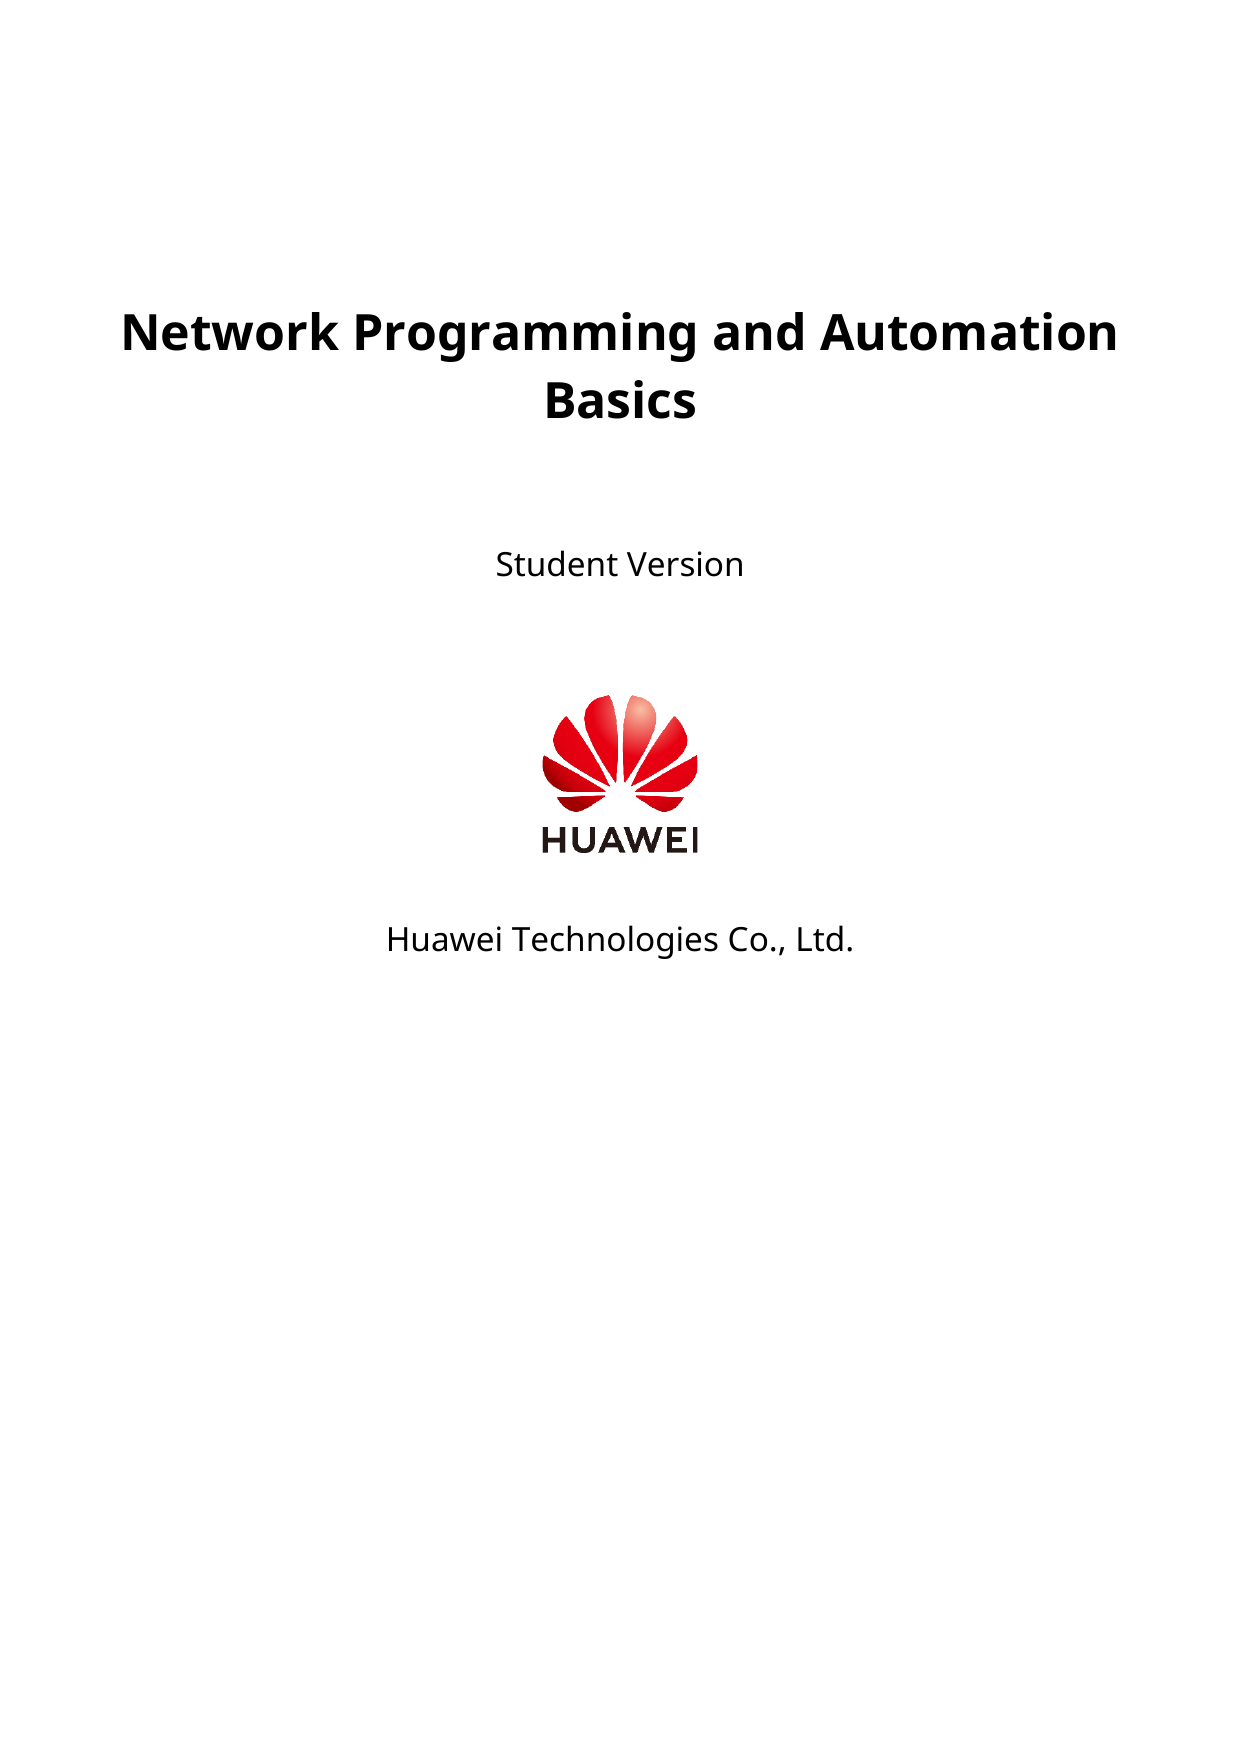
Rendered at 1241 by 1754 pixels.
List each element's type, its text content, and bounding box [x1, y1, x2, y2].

text Huawei Technologies Co., Ltd. [118, 916, 1122, 961]
text Student Version [118, 540, 1122, 586]
picture [542, 695, 698, 853]
text Network Programming and Automation Basics [118, 297, 1122, 433]
